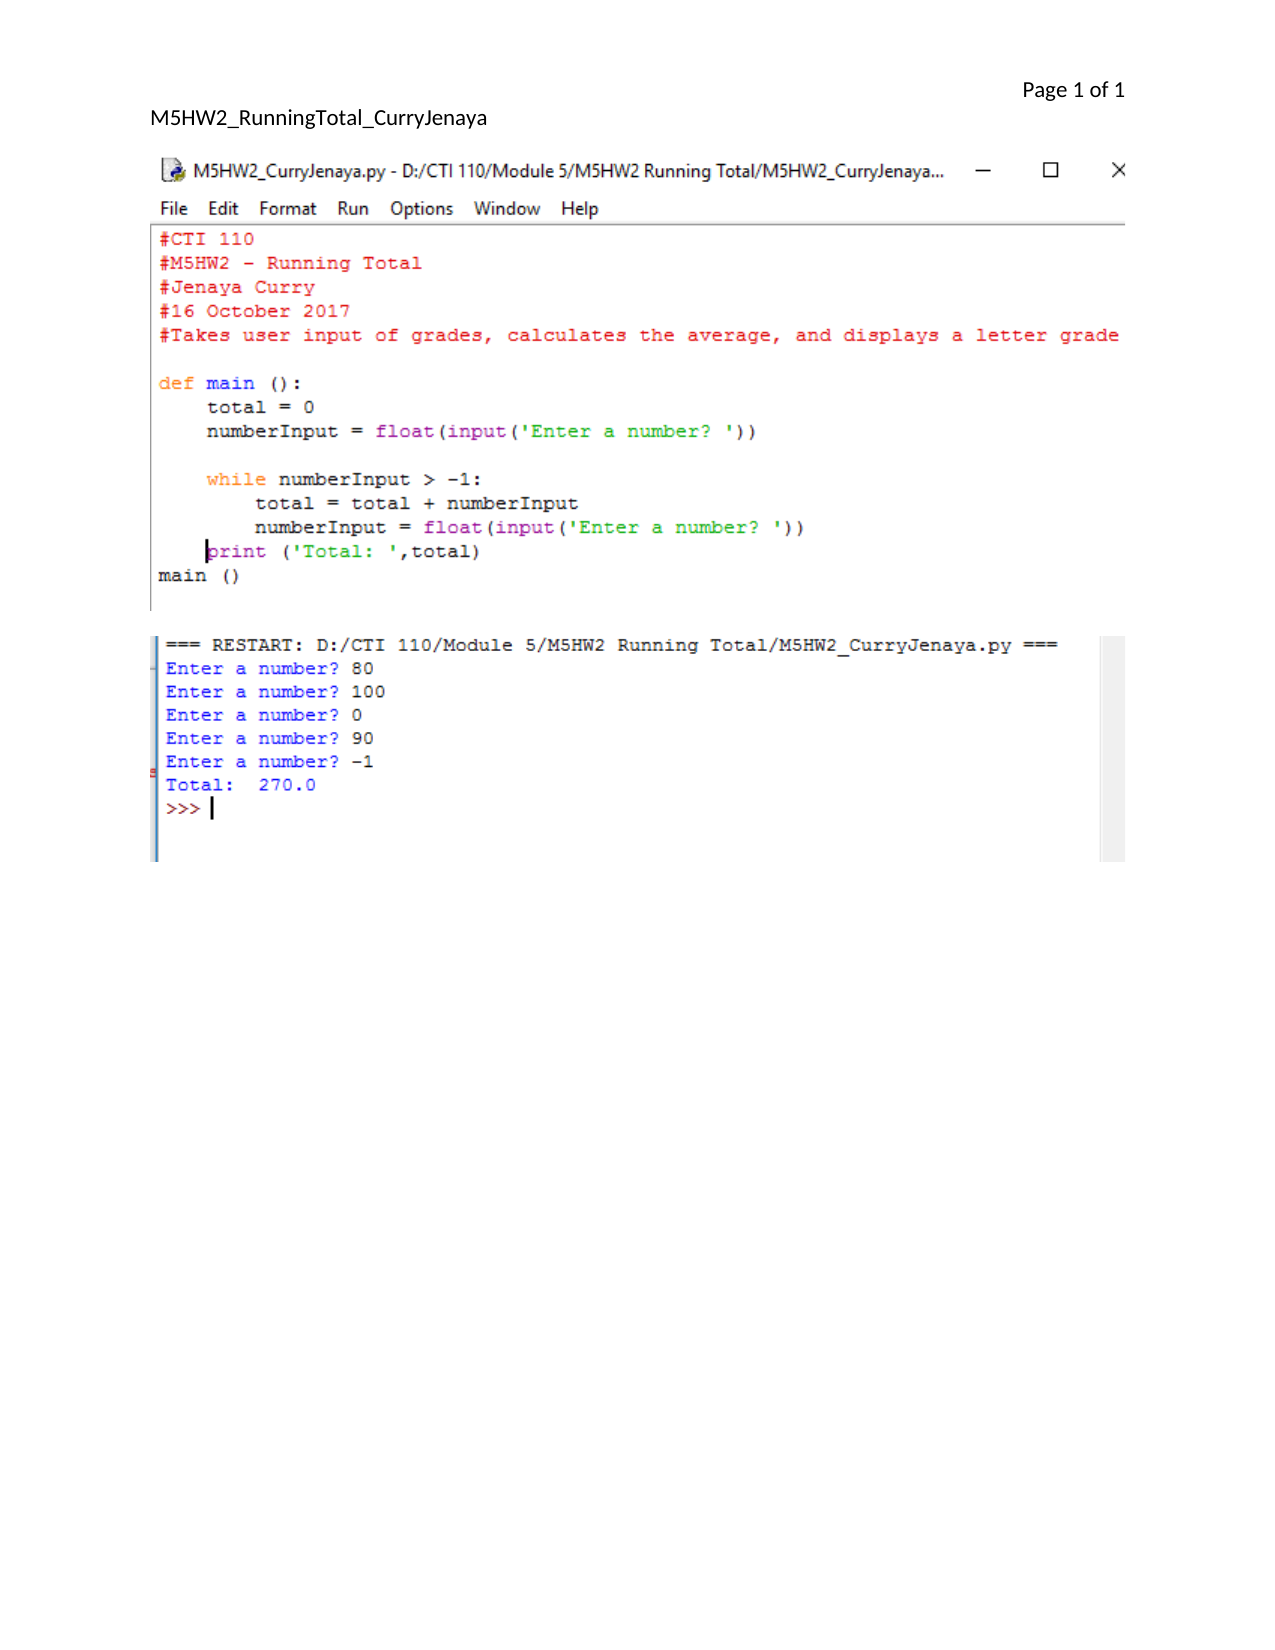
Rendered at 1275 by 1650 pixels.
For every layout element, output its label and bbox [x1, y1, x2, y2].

picture [150, 636, 1125, 862]
picture [150, 150, 1125, 611]
